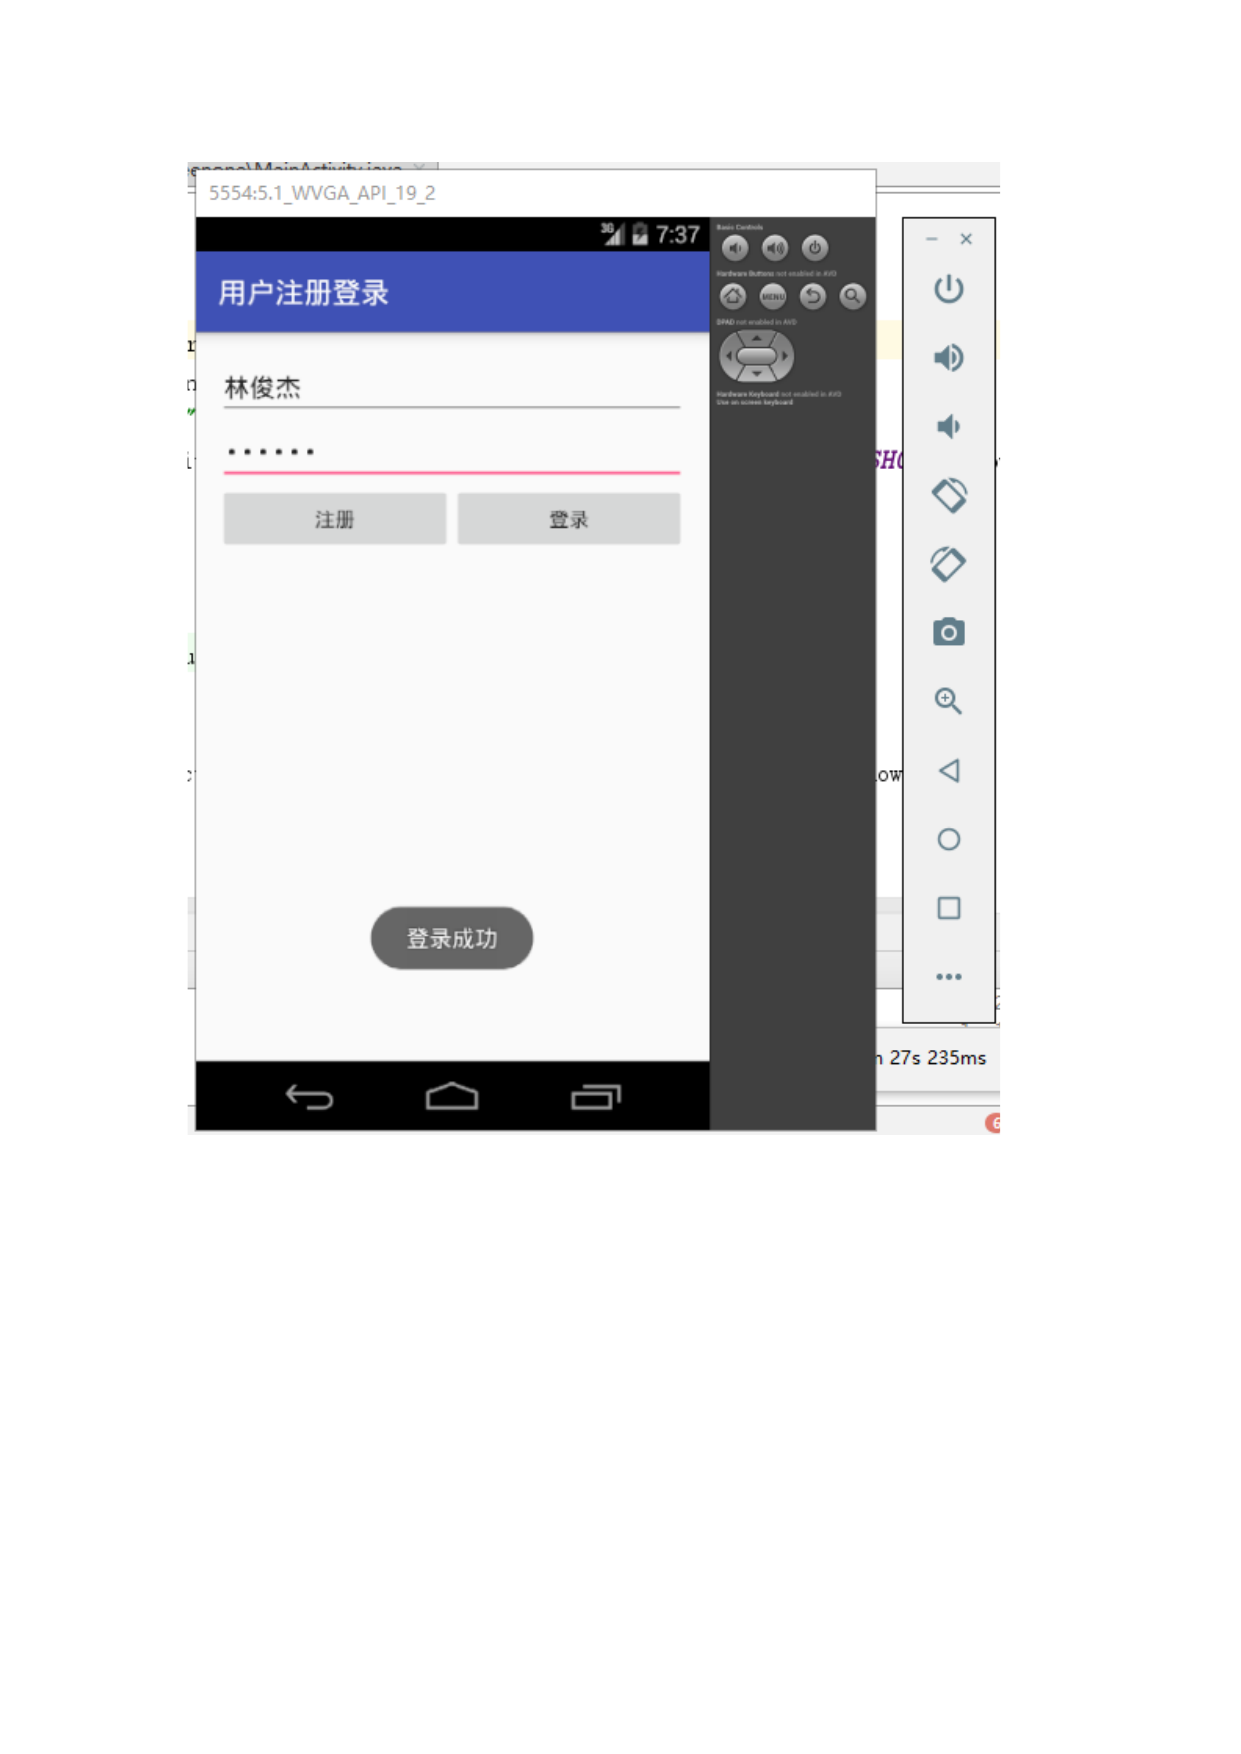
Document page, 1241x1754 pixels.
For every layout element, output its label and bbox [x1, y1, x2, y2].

picture [187, 162, 1001, 1135]
